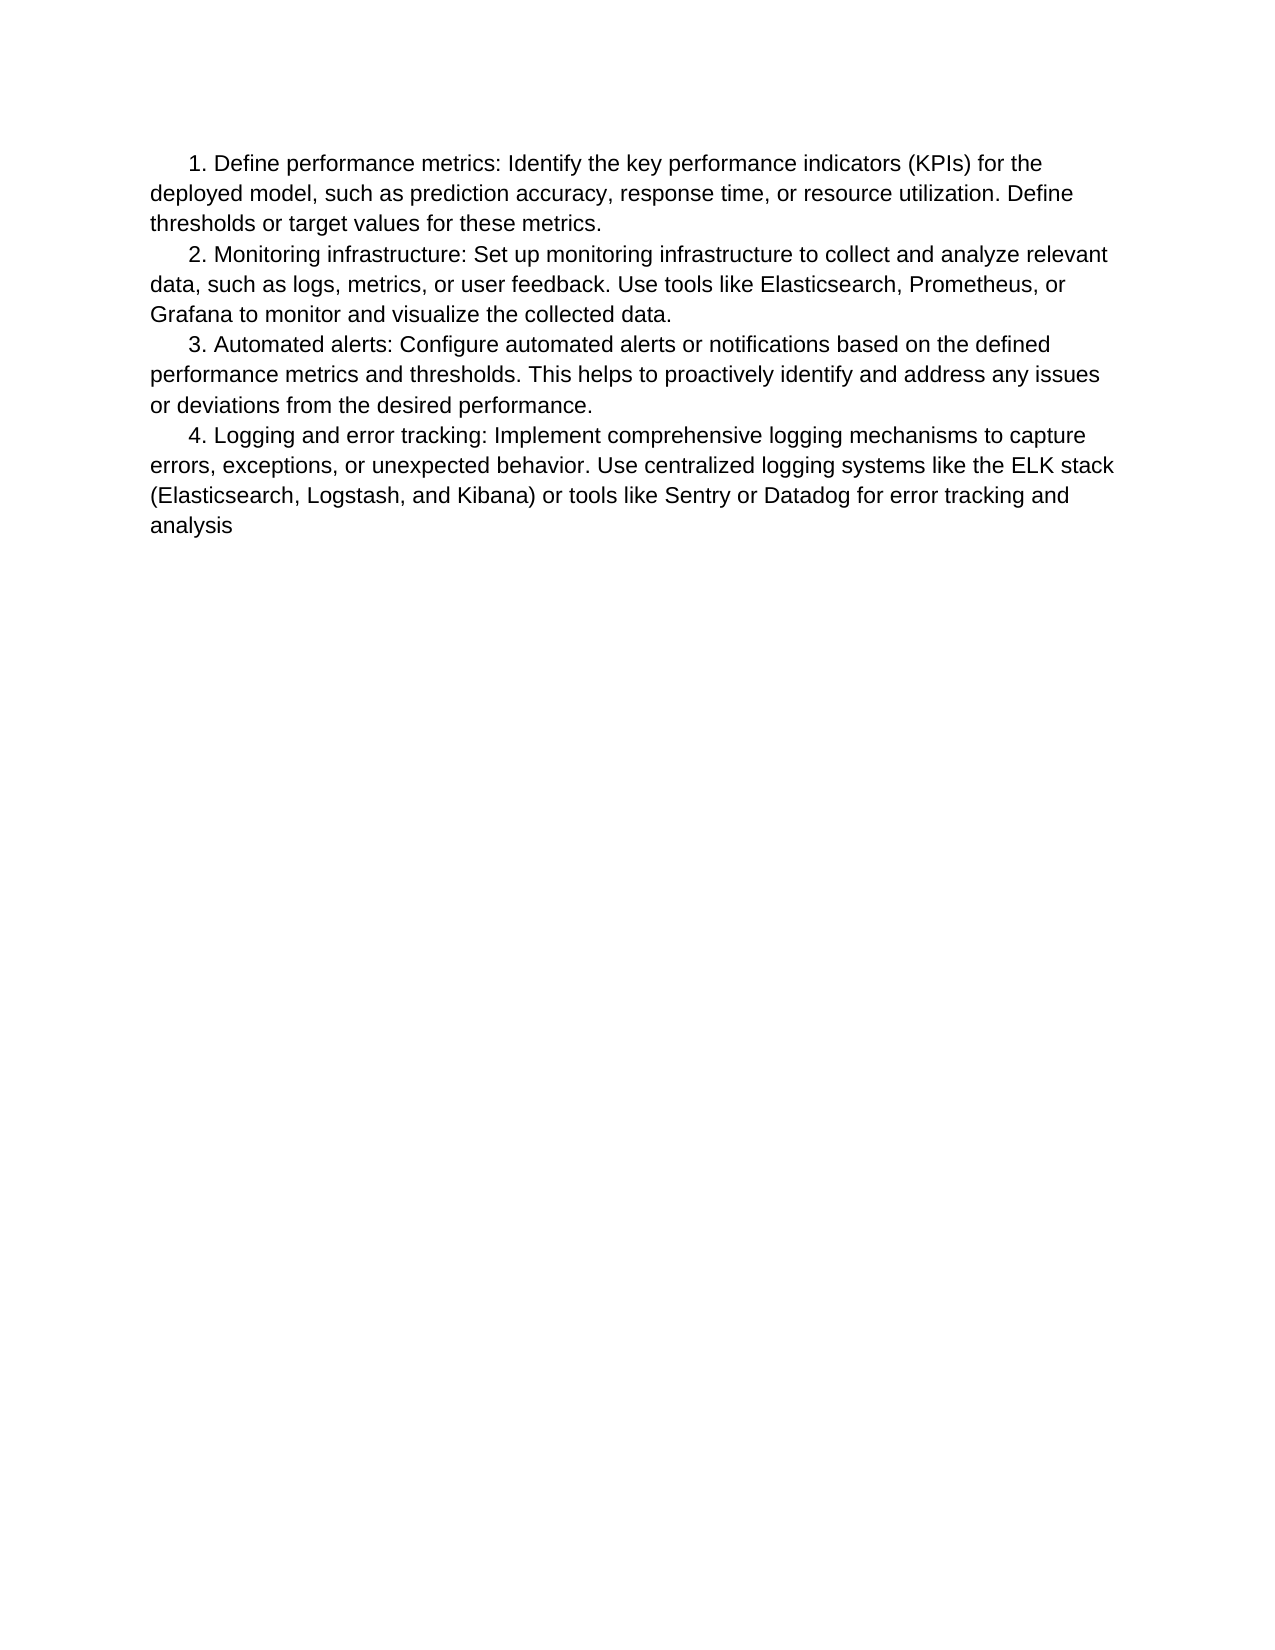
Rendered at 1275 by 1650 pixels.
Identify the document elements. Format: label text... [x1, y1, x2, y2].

text 1. Define performance metrics: Identify the key performance indicators (KPIs) for the deployed model, such as prediction accuracy, response time, or resource utilization. Define thresholds or target values for these metrics. [150, 150, 1125, 237]
text 2. Monitoring infrastructure: Set up monitoring infrastructure to collect and analyze relevant data, such as logs, metrics, or user feedback. Use tools like Elasticsearch, Prometheus, or Grafana to monitor and visualize the collected data. [150, 241, 1125, 327]
text 4. Logging and error tracking: Implement comprehensive logging mechanisms to capture errors, exceptions, or unexpected behavior. Use centralized logging systems like the ELK stack (Elasticsearch, Logstash, and Kibana) or tools like Sentry or Datadog for error tracking and analysis [150, 422, 1125, 539]
text 3. Automated alerts: Configure automated alerts or notifications based on the defined performance metrics and thresholds. This helps to proactively identify and address any issues or deviations from the desired performance. [150, 331, 1125, 418]
